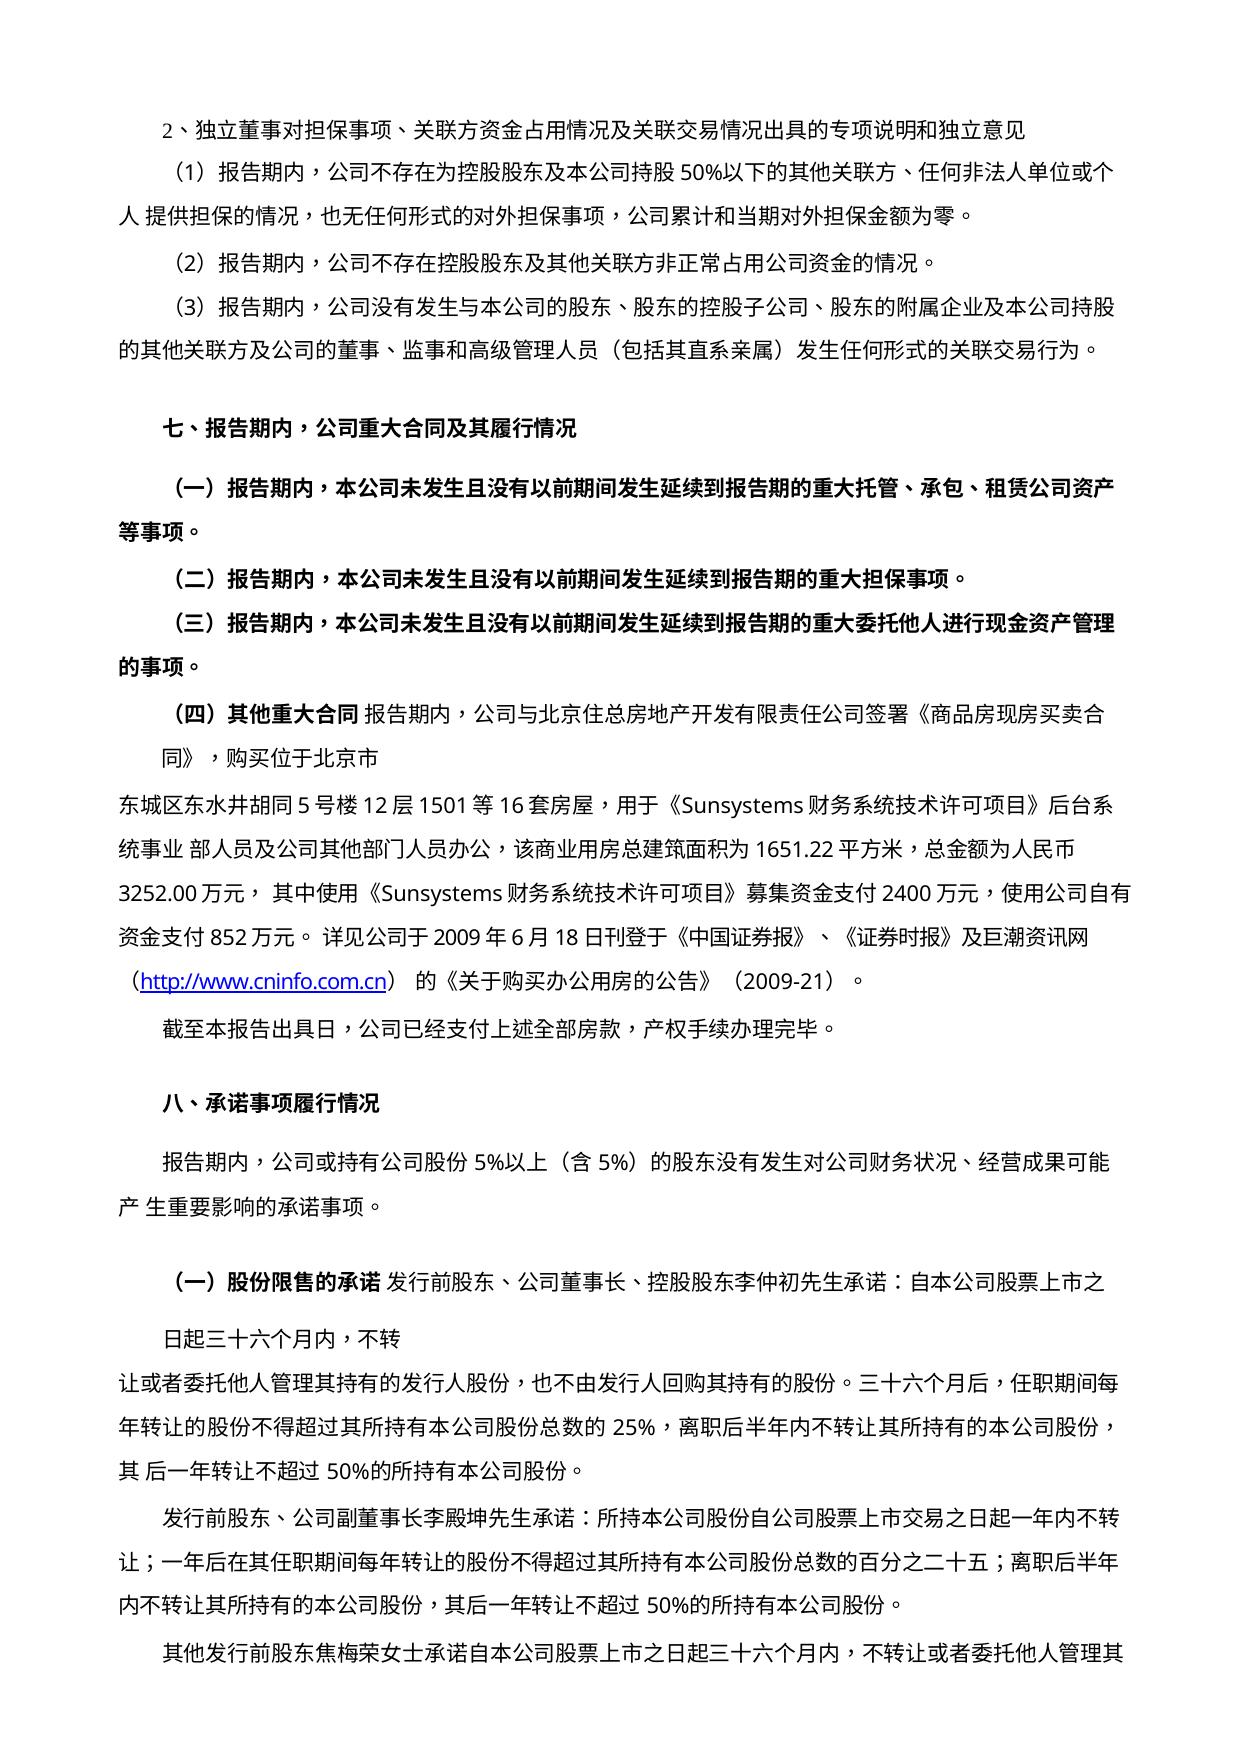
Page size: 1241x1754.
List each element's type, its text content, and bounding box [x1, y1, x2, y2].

subtitle 七、报告期内，公司重大合同及其履行情况 [162, 413, 1122, 443]
text （四）其他重大合同 报告期内，公司与北京住总房地产开发有限责任公司签署《商品房现房买卖合同》，购买位于北京市 [161, 699, 1133, 773]
text （一）股份限售的承诺 发行前股东、公司董事长、控股股东李仲初先生承诺：自本公司股票上市之日起三十六个月内，不转 [162, 1239, 1122, 1354]
text 报告期内，公司或持有公司股份 5%以上（含 5%）的股东没有发生对公司财务状况、经营成果可能产 生重要影响的承诺事项。 [118, 1147, 1124, 1221]
text 截至本报告出具日，公司已经支付上述全部房款，产权手续办理完毕。 [162, 1013, 1122, 1043]
subtitle （一）报告期内，本公司未发生且没有以前期间发生延续到报告期的重大托管、承包、租赁公司资产 等事项。 [118, 473, 1133, 547]
text （1）报告期内，公司不存在为控股股东及本公司持股50%以下的其他关联方、任何非法人单位或个人 提供担保的情况，也无任何形式的对外担保事项，公司累计和当期对外担保金额为零。 [118, 157, 1122, 230]
text （2）报告期内，公司不存在控股股东及其他关联方非正常占用公司资金的情况。 [162, 248, 1122, 278]
text 让或者委托他人管理其持有的发行人股份，也不由发行人回购其持有的股份。三十六个月后，任职期间每 年转让的股份不得超过其所持有本公司股份总数的 25%，离职后半年内不转让其所持有的本公司股份，其 后一年转让不超过 50%的所持有本公司股份。 [118, 1367, 1122, 1485]
text 东城区东水井胡同5号楼12层1501等16套房屋，用于《Sunsystems财务系统技术许可项目》后台系统事业 部人员及公司其他部门人员办公，该商业用房总建筑面积为1651.22平方米，总金额为人民币3252.00万元， 其中使用《Sunsystems财务系统技术许可项目》募集资金支付2400万元，使用公司自有资金支付852万元。 详见公司于2009年6月18日刊登于《中国证券报》、《证券时报》及巨潮资讯网（http://www.cninfo.com.cn） 的《关于购买办公用房的公告》（2009-21）。 [118, 790, 1133, 996]
subtitle （二）报告期内，本公司未发生且没有以前期间发生延续到报告期的重大担保事项。 [162, 564, 1122, 594]
subtitle 八、承诺事项履行情况 [162, 1088, 1122, 1117]
text （3）报告期内，公司没有发生与本公司的股东、股东的控股子公司、股东的附属企业及本公司持股 的其他关联方及公司的董事、监事和高级管理人员（包括其直系亲属）发生任何形式的关联交易行为。 [118, 292, 1116, 365]
text 发行前股东、公司副董事长李殿坤先生承诺：所持本公司股份自公司股票上市交易之日起一年内不转 让；一年后在其任职期间每年转让的股份不得超过其所持有本公司股份总数的百分之二十五；离职后半年 内不转让其所持有的本公司股份，其后一年转让不超过 50%的所持有本公司股份。 [118, 1503, 1122, 1620]
subtitle （三）报告期内，本公司未发生且没有以前期间发生延续到报告期的重大委托他人进行现金资产管理 的事项。 [118, 608, 1122, 681]
text 其他发行前股东焦梅荣女士承诺自本公司股票上市之日起三十六个月内，不转让或者委托他人管理其 [162, 1638, 1133, 1667]
text 2、独立董事对担保事项、关联方资金占用情况及关联交易情况出具的专项说明和独立意见 [162, 114, 1122, 144]
